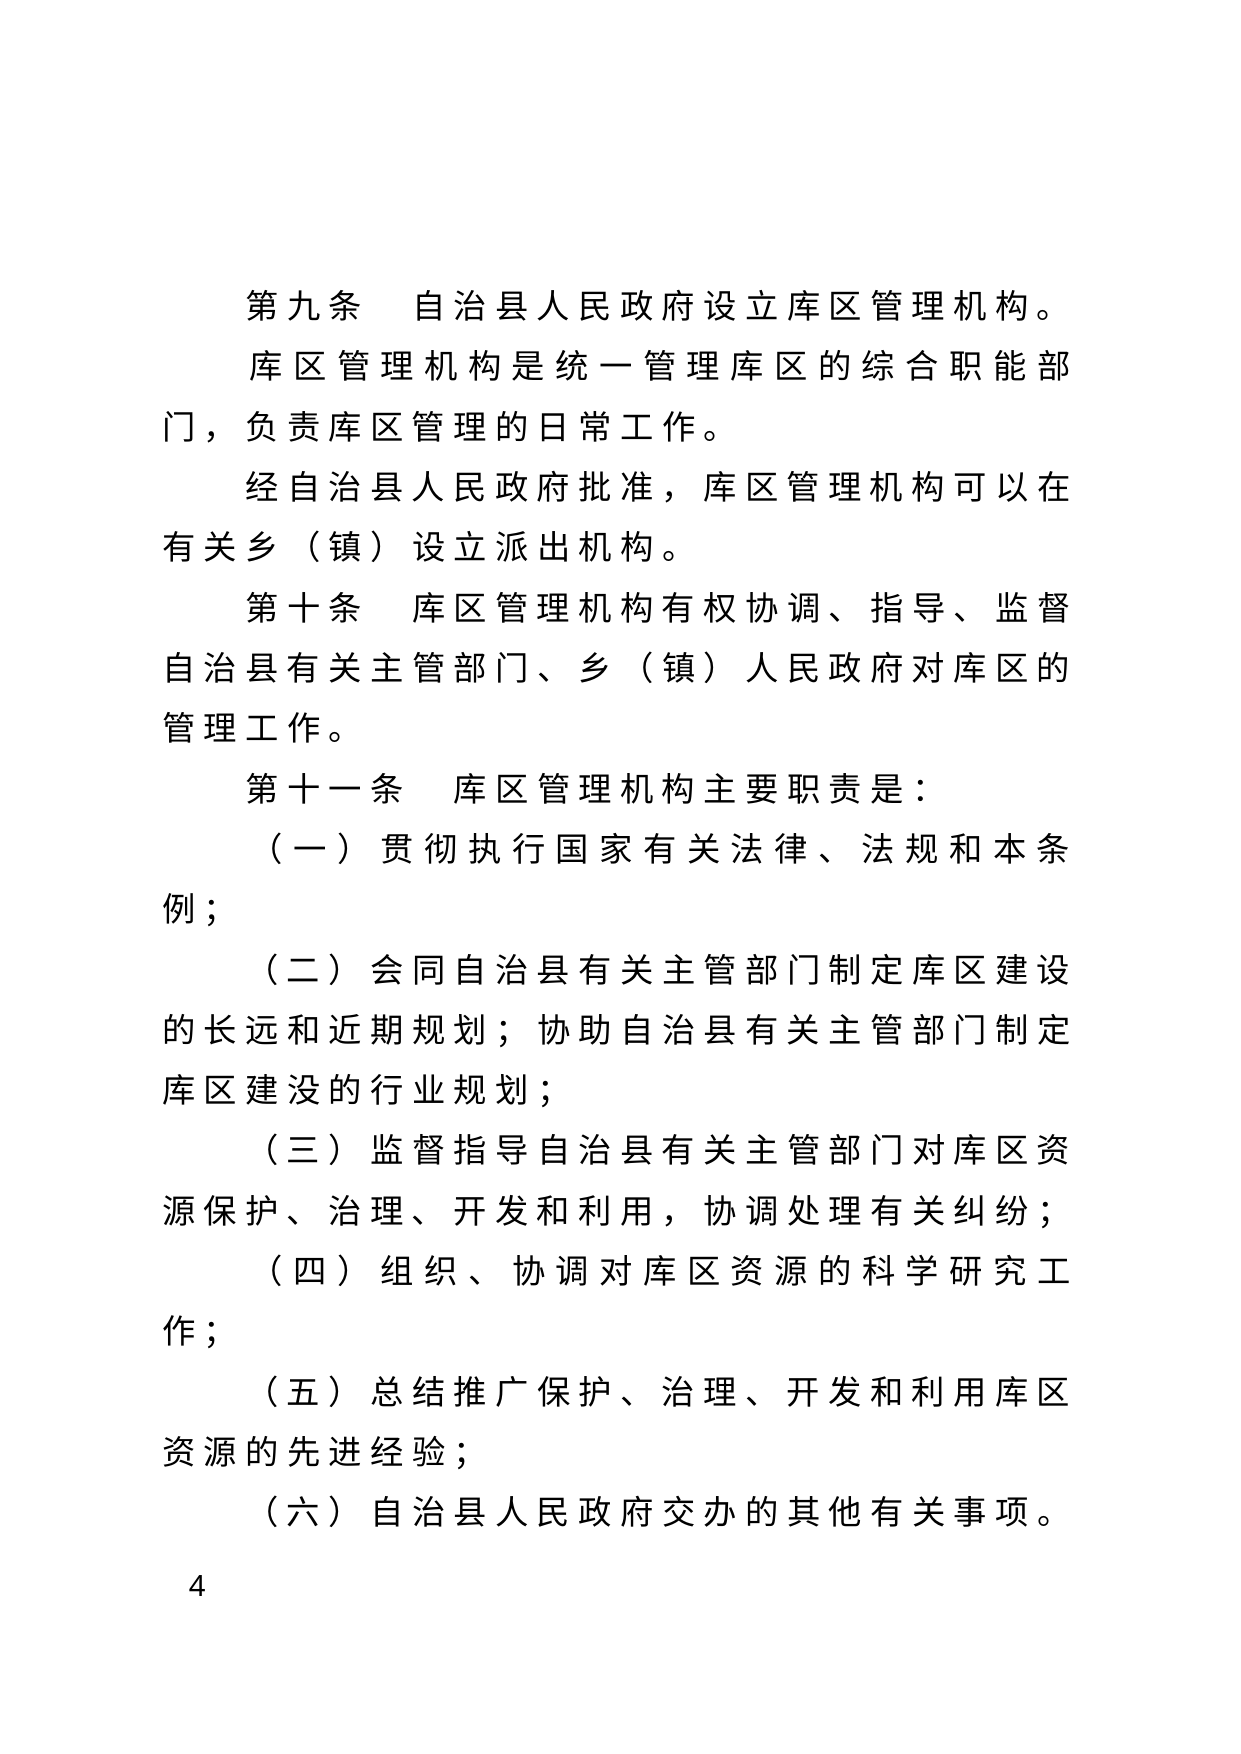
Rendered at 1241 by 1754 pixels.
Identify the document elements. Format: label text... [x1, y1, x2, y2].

text 第十一条 库区管理机构主要职责是： [162, 756, 1078, 817]
text （六）自治县人民政府交办的其他有关事项。 [162, 1480, 1078, 1540]
text 库区管理机构是统一管理库区的综合职能部门，负责库区管理的日常工作。 [162, 334, 1078, 455]
text 第十条 库区管理机构有权协调、指导、监督自治县有关主管部门、乡（镇）人民政府对库区的管理工作。 [162, 575, 1078, 756]
text 经自治县人民政府批准，库区管理机构可以在有关乡（镇）设立派出机构。 [162, 455, 1078, 575]
text （一）贯彻执行国家有关法律、法规和本条例； [162, 817, 1078, 937]
text （三）监督指导自治县有关主管部门对库区资源保护、治理、开发和利用，协调处理有关纠纷； [162, 1118, 1078, 1239]
text 第九条 自治县人民政府设立库区管理机构。 [162, 274, 1078, 334]
text （四）组织、协调对库区资源的科学研究工作； [162, 1239, 1078, 1359]
text （五）总结推广保护、治理、开发和利用库区资源的先进经验； [162, 1359, 1078, 1480]
text （二）会同自治县有关主管部门制定库区建设的长远和近期规划；协助自治县有关主管部门制定库区建没的行业规划； [162, 937, 1078, 1118]
